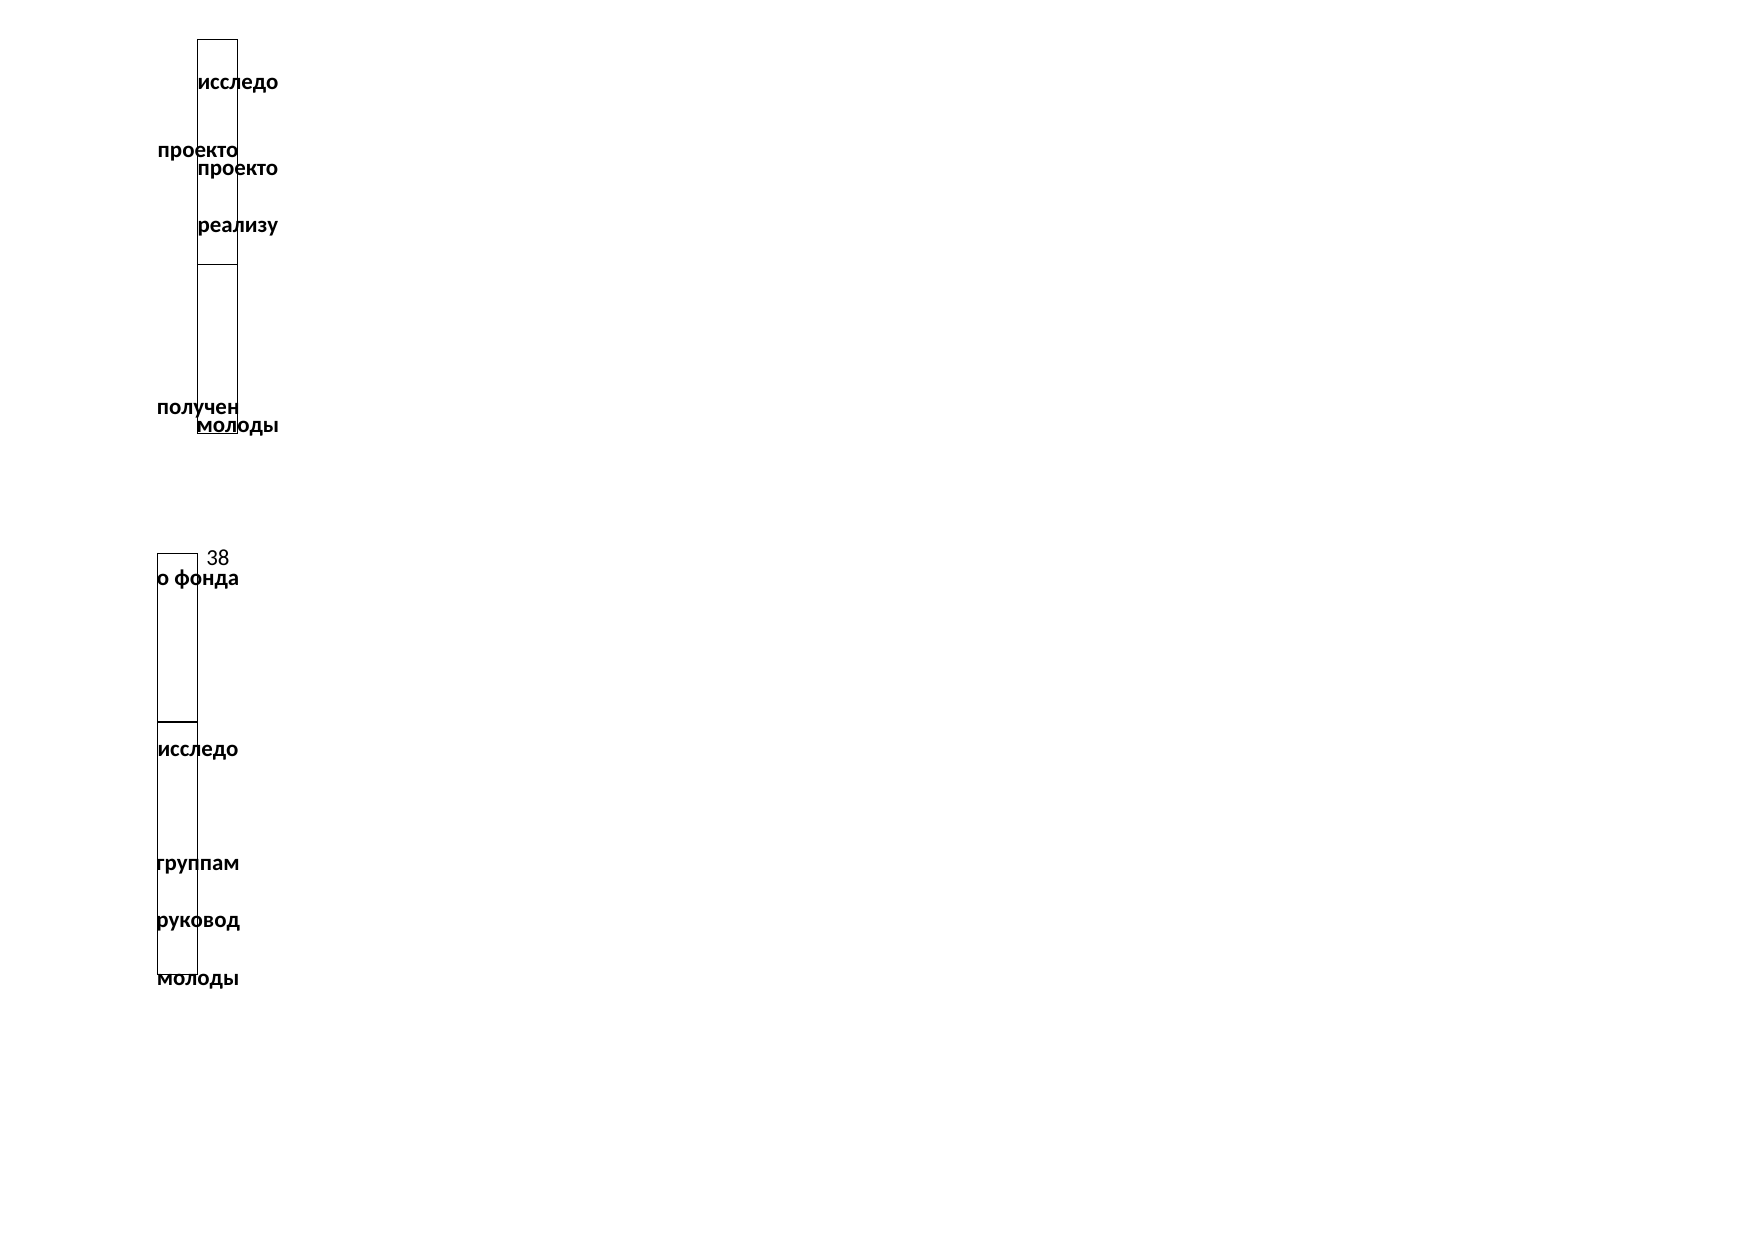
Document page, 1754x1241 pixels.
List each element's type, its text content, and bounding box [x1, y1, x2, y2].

table_cell 200 [158, 723, 197, 974]
table_cell 201 [198, 40, 237, 264]
table_header 199 [158, 554, 197, 721]
table_cell 202 [198, 265, 237, 433]
text 38 [198, 547, 238, 569]
